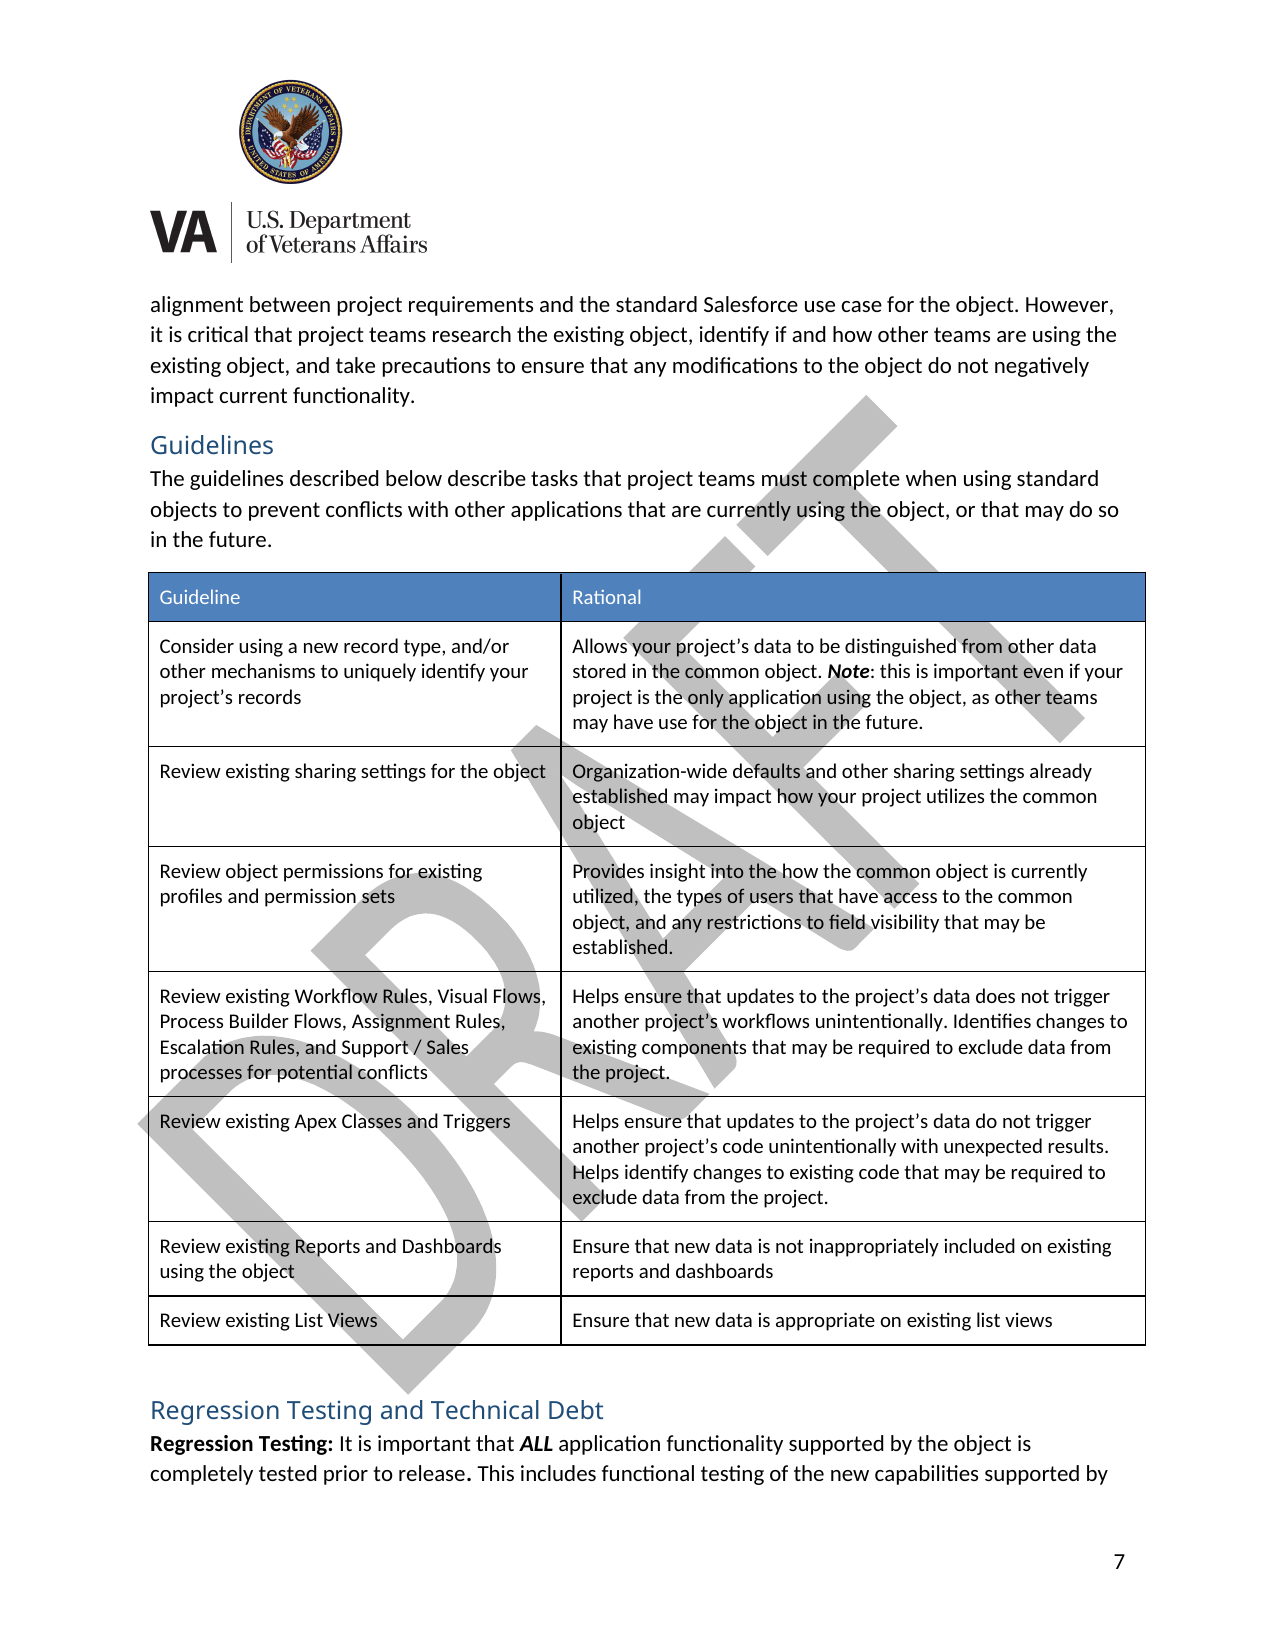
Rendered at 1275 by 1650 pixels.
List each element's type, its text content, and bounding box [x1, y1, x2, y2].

table_cell Provides insight into the how the common object is currently utilized, the types of users that have access to the common object, and any restrictions to field visibility that may be established. [562, 847, 1145, 971]
table_header Guideline [149, 573, 561, 621]
table_cell Ensure that new data is appropriate on existing list views [562, 1297, 1145, 1344]
table_cell Review existing Reports and Dashboards using the object [149, 1222, 560, 1295]
table_cell Review existing Apex Classes and Triggers [149, 1097, 560, 1221]
table_header Rational [562, 573, 1145, 621]
picture [150, 75, 427, 263]
table_cell Consider using a new record type, and/or other mechanisms to uniquely identify your project’s records [149, 622, 560, 746]
table_cell Helps ensure that updates to the project’s data does not trigger another project’s workflows unintentionally. Identifies changes to existing components that may be required to exclude data from the project. [562, 972, 1145, 1096]
subtitle Guidelines [150, 428, 1125, 462]
table_cell Ensure that new data is not inappropriately included on existing reports and dashboards [562, 1222, 1145, 1295]
subtitle Regression Testing and Technical Debt [150, 1392, 1125, 1426]
table_cell Organization-wide defaults and other sharing settings already established may impact how your project utilizes the common object [562, 747, 1145, 846]
table_cell Review existing Workflow Rules, Visual Flows, Process Builder Flows, Assignment Rules, Escalation Rules, and Support / Sales processes for potential conflicts [149, 972, 560, 1096]
table_cell Allows your project’s data to be distinguished from other data stored in the common object. Note: this is important even if your project is the only application using the object, as other teams may have use for the object in the future. [562, 622, 1145, 746]
table_cell Review existing sharing settings for the object [149, 747, 560, 846]
text The guidelines described below describe tasks that project teams must complete when using standard objects to prevent conflicts with other applications that are currently using the object, or that may do so in the future. [150, 464, 1125, 553]
table_cell Review existing List Views [149, 1297, 560, 1344]
table_cell Helps ensure that updates to the project’s data do not trigger another project’s code unintentionally with unexpected results. Helps identify changes to existing code that may be required to exclude data from the project. [562, 1097, 1145, 1221]
table_cell Review object permissions for existing profiles and permission sets [149, 847, 560, 971]
